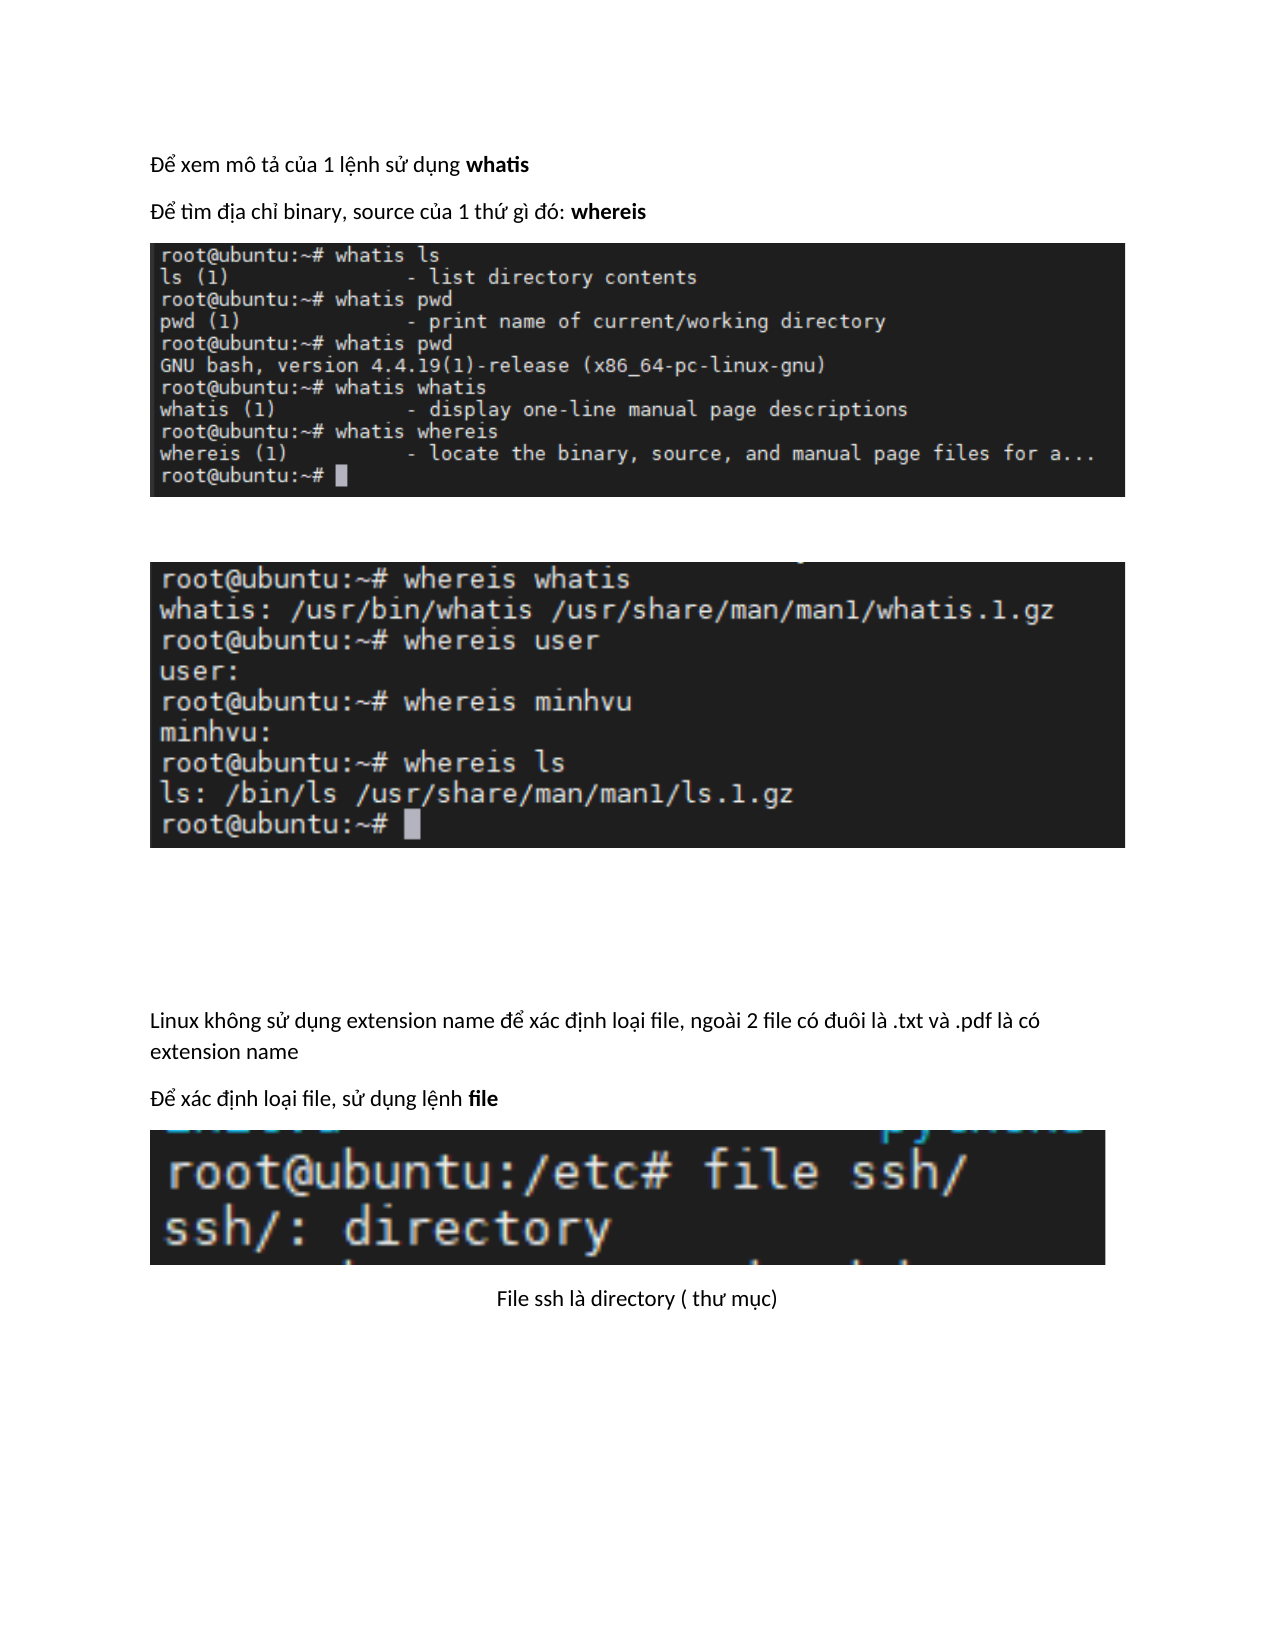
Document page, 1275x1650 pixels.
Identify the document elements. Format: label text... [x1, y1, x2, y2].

text Linux không sử dụng extension name để xác định loại file, ngoài 2 file có đuôi là .txt và .pdf là có extension name [150, 1007, 1125, 1065]
text Để tìm địa chỉ binary, source của 1 thứ gì đó: whereis [150, 197, 1125, 225]
picture [150, 1130, 1106, 1265]
picture [150, 562, 1125, 848]
text Để xem mô tả của 1 lệnh sử dụng whatis [150, 150, 1125, 178]
text File ssh là directory ( thư mục) [150, 1284, 1125, 1312]
text Để xác định loại file, sử dụng lệnh file [150, 1084, 1125, 1112]
picture [150, 243, 1125, 497]
